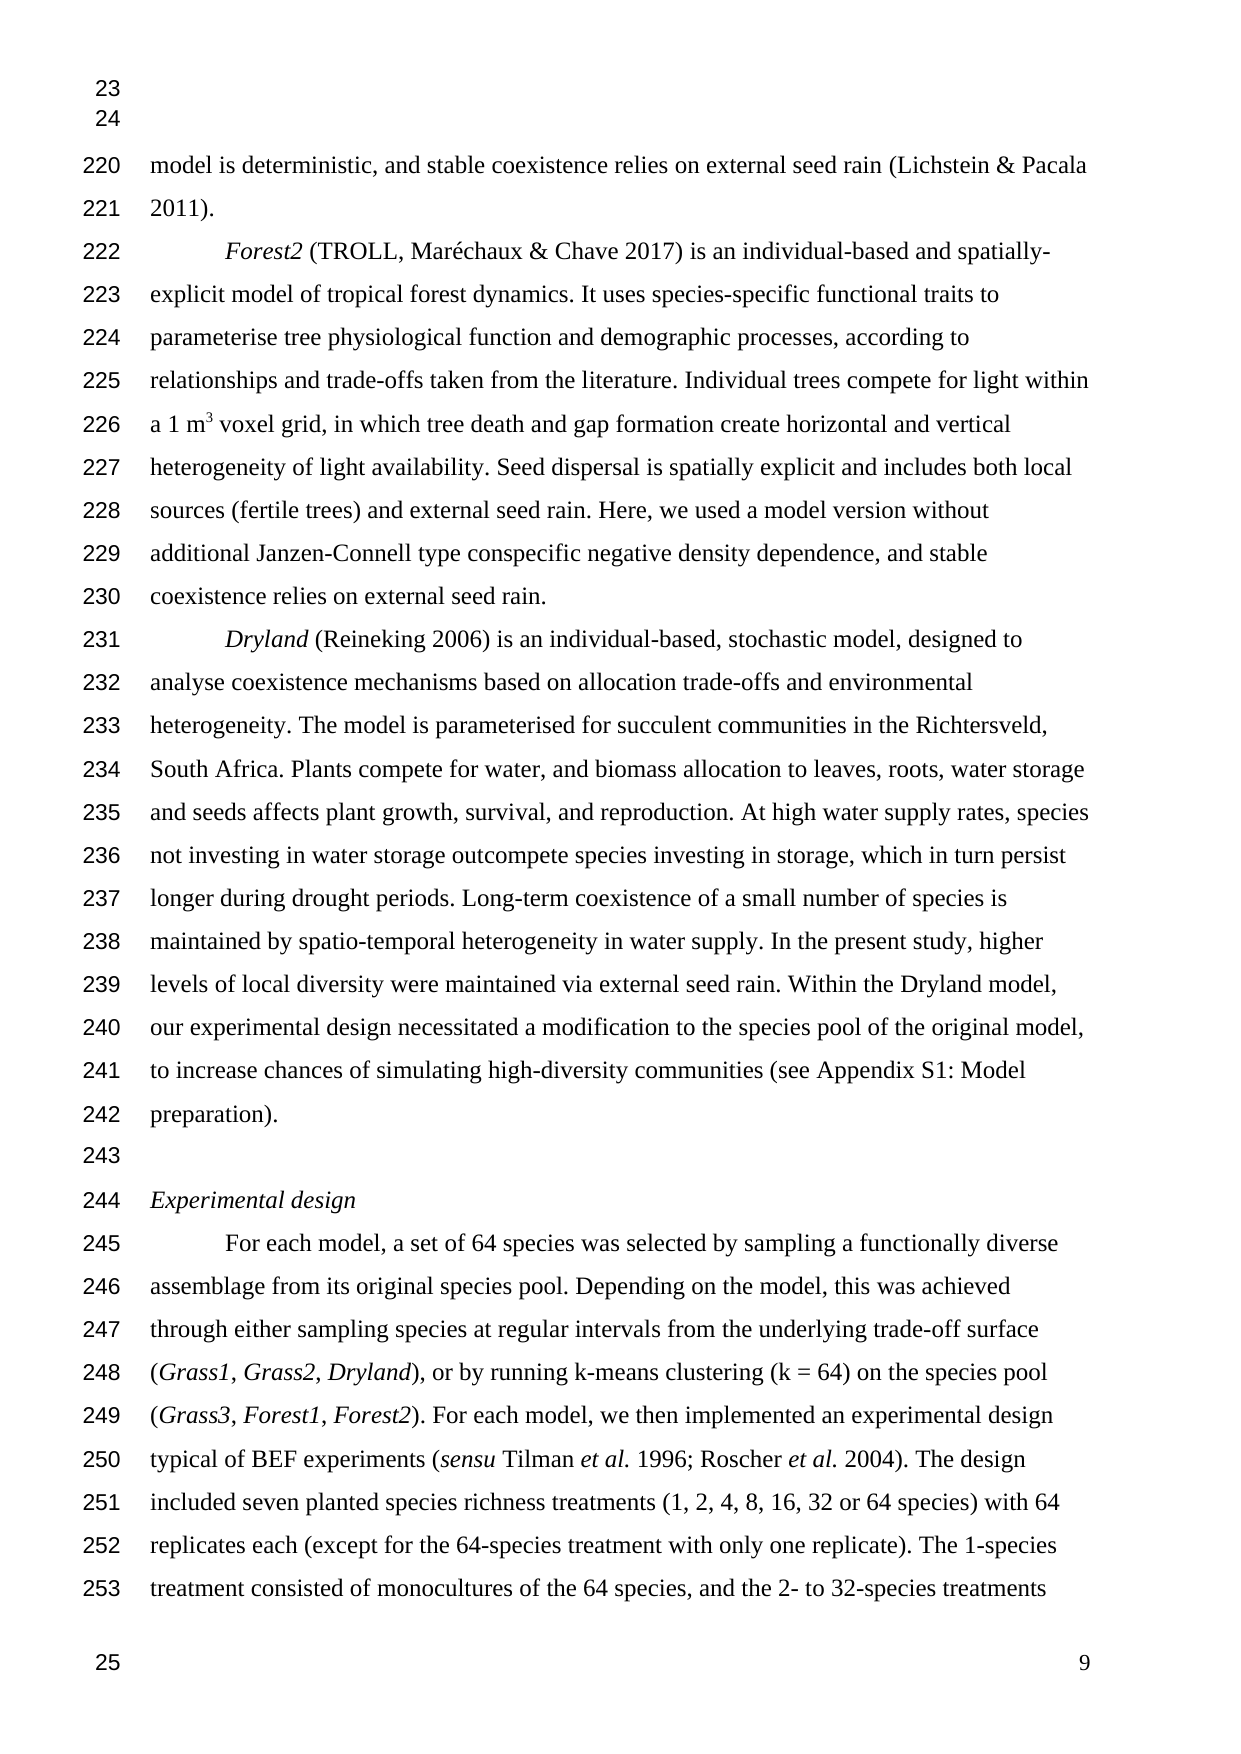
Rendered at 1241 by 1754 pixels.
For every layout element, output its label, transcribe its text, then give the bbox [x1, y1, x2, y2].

text Forest2 (TROLL, Maréchaux & Chave 2017) is an individual-based and spatially-explicit model of tropical forest dynamics. It uses species-specific functional traits to parameterise tree physiological function and demographic processes, according to relationships and trade-offs taken from the literature. Individual trees compete for light within a 1 m3 voxel grid, in which tree death and gap formation create horizontal and vertical heterogeneity of light availability. Seed dispersal is spatially explicit and includes both local sources (fertile trees) and external seed rain. Here, we used a model version without additional Janzen-Connell type conspecific negative density dependence, and stable coexistence relies on external seed rain. [150, 236, 1090, 610]
text Dryland (Reineking 2006) is an individual-based, stochastic model, designed to analyse coexistence mechanisms based on allocation trade-offs and environmental heterogeneity. The model is parameterised for succulent communities in the Richtersveld, South Africa. Plants compete for water, and biomass allocation to leaves, roots, water storage and seeds affects plant growth, survival, and reproduction. At high water supply rates, species not investing in water storage outcompete species investing in storage, which in turn persist longer during drought periods. Long-term coexistence of a small number of species is maintained by spatio-temporal heterogeneity in water supply. In the present study, higher levels of local diversity were maintained via external seed rain. Within the Dryland model, our experimental design necessitated a modification to the species pool of the original model, to increase chances of simulating high-diversity communities (see Appendix S1: Model preparation). [150, 624, 1090, 1127]
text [150, 150, 1090, 222]
text Experimental design [150, 1185, 1090, 1214]
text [150, 1228, 1090, 1602]
